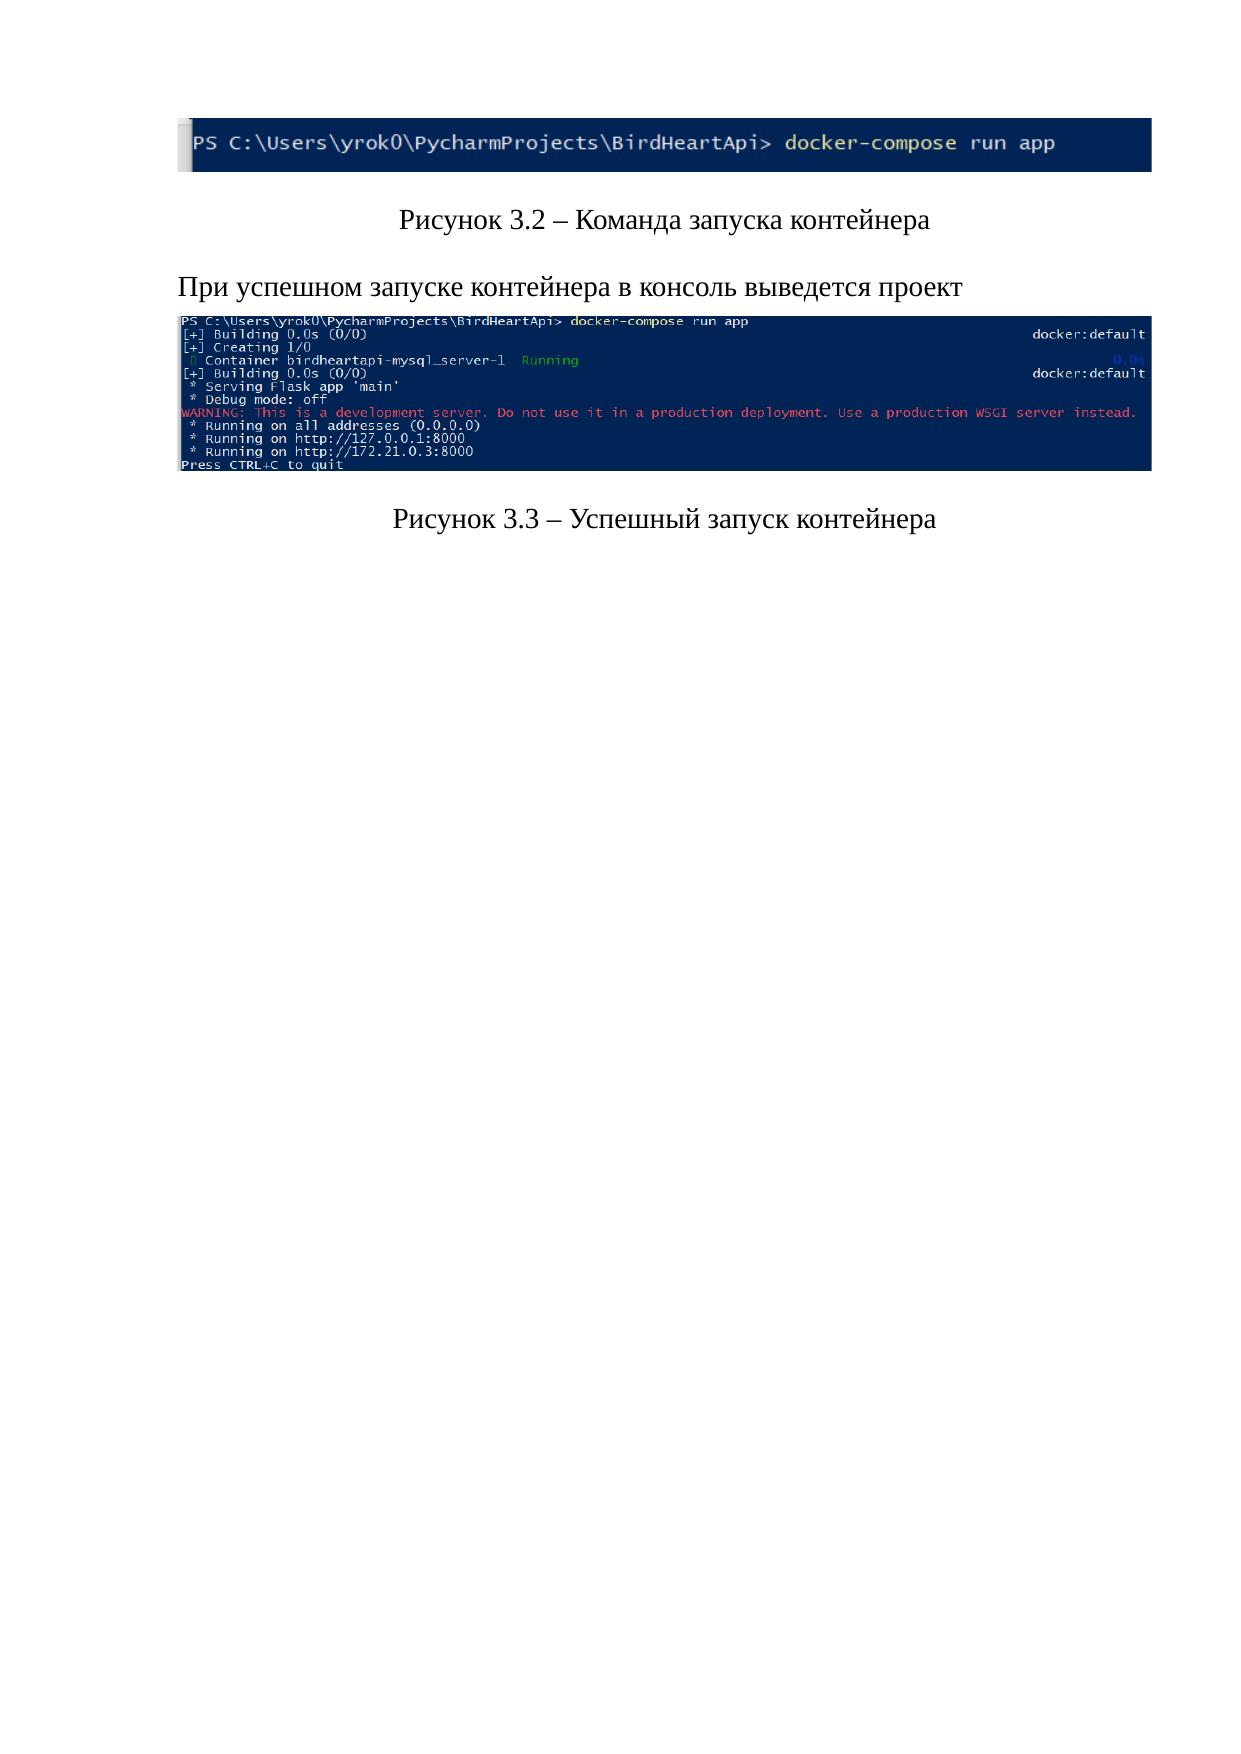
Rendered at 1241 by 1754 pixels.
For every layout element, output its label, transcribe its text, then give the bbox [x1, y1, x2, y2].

text Рисунок 3.3 – Успешный запуск контейнера [177, 501, 1152, 534]
picture [177, 316, 1152, 471]
picture [177, 118, 1152, 172]
text При успешном запуске контейнера в консоль выведется проект [177, 269, 1152, 316]
text Рисунок 3.2 – Команда запуска контейнера [177, 202, 1152, 235]
